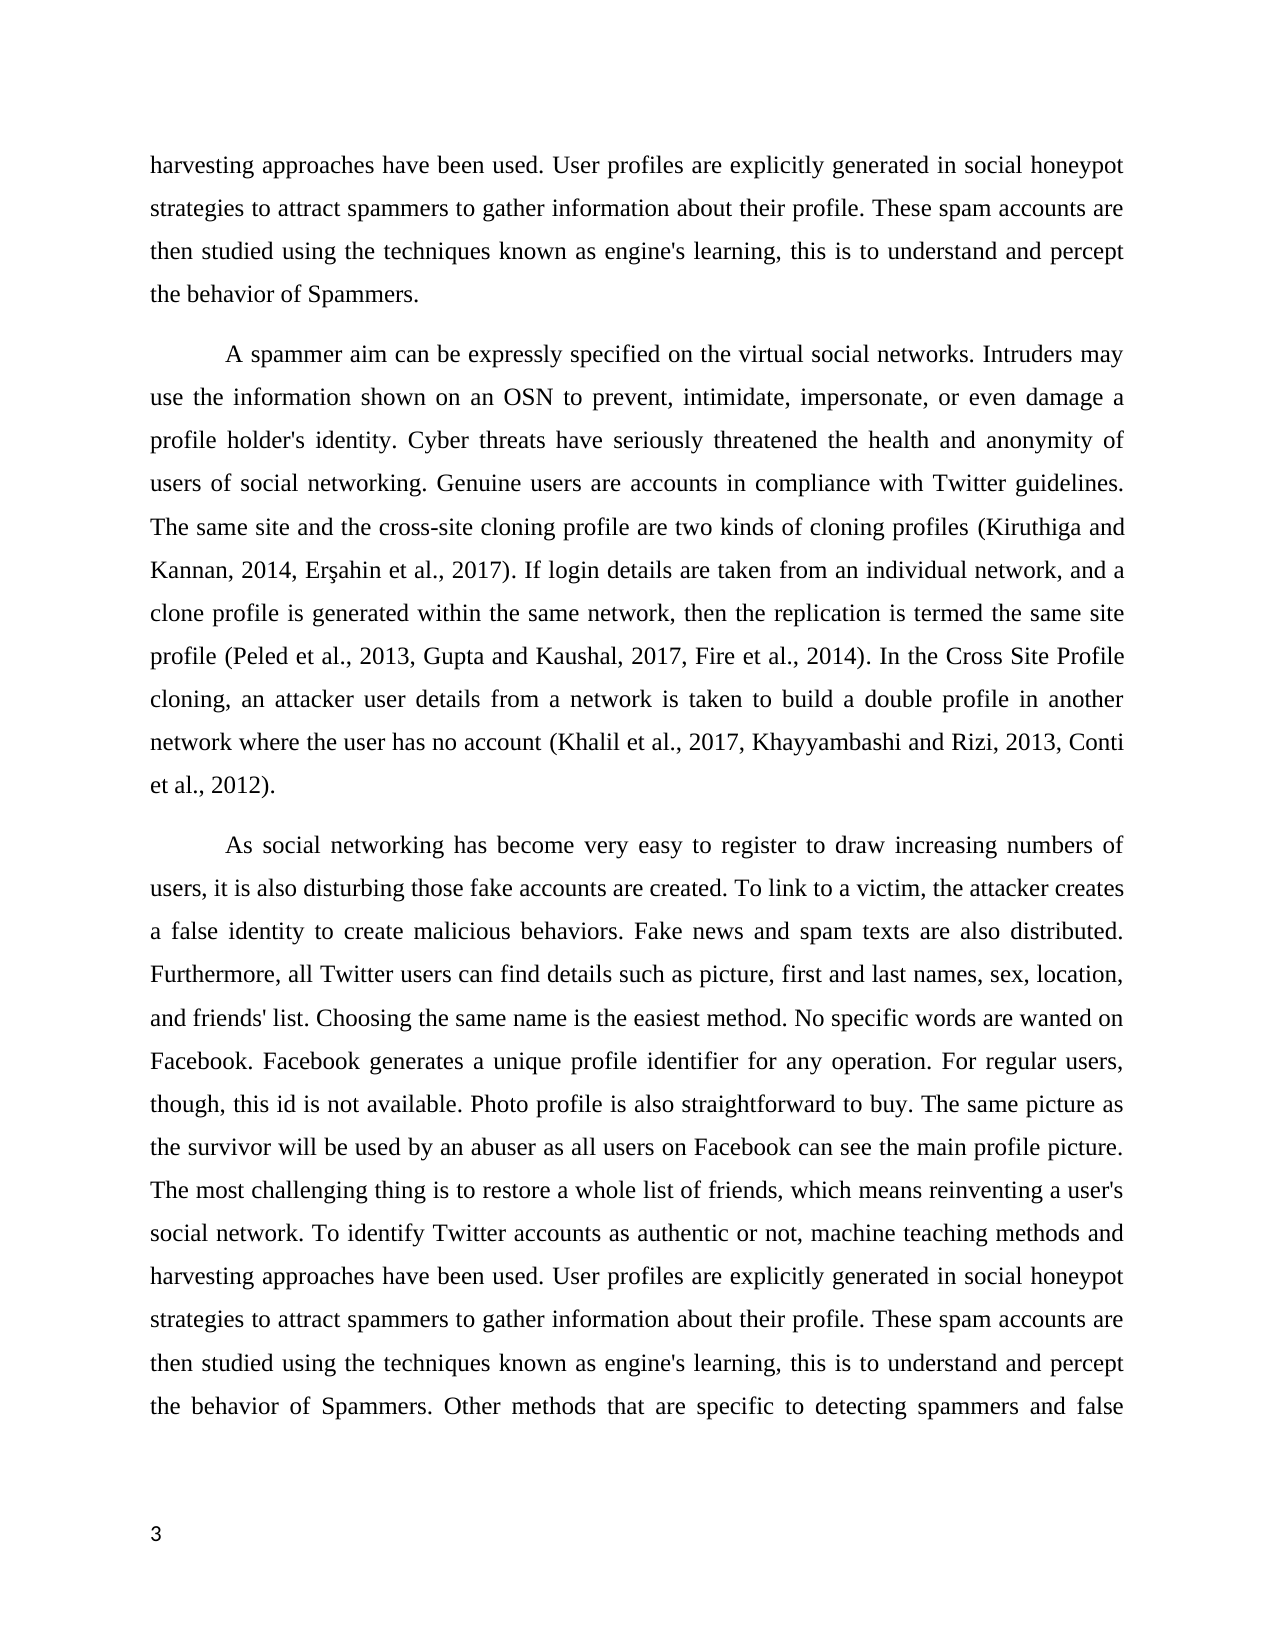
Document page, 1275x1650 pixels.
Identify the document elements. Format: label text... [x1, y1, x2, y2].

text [150, 150, 1125, 308]
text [150, 830, 1125, 1419]
text A spammer aim can be expressly specified on the virtual social networks. Intruders may use the information shown on an OSN to prevent, intimidate, impersonate, or even damage a profile holder's identity. Cyber threats have seriously threatened the health and anonymity of users of social networking. Genuine users are accounts in compliance with Twitter guidelines. The same site and the cross-site cloning profile are two kinds of cloning profiles (Kiruthiga and Kannan, 2014, Erşahin et al., 2017). If login details are taken from an individual network, and a clone profile is generated within the same network, then the replication is termed the same site profile (Peled et al., 2013, Gupta and Kaushal, 2017, Fire et al., 2014). In the Cross Site Profile cloning, an attacker user details from a network is taken to build a double profile in another network where the user has no account (Khalil et al., 2017, Khayyambashi and Rizi, 2013, Conti et al., 2012). [150, 339, 1125, 799]
